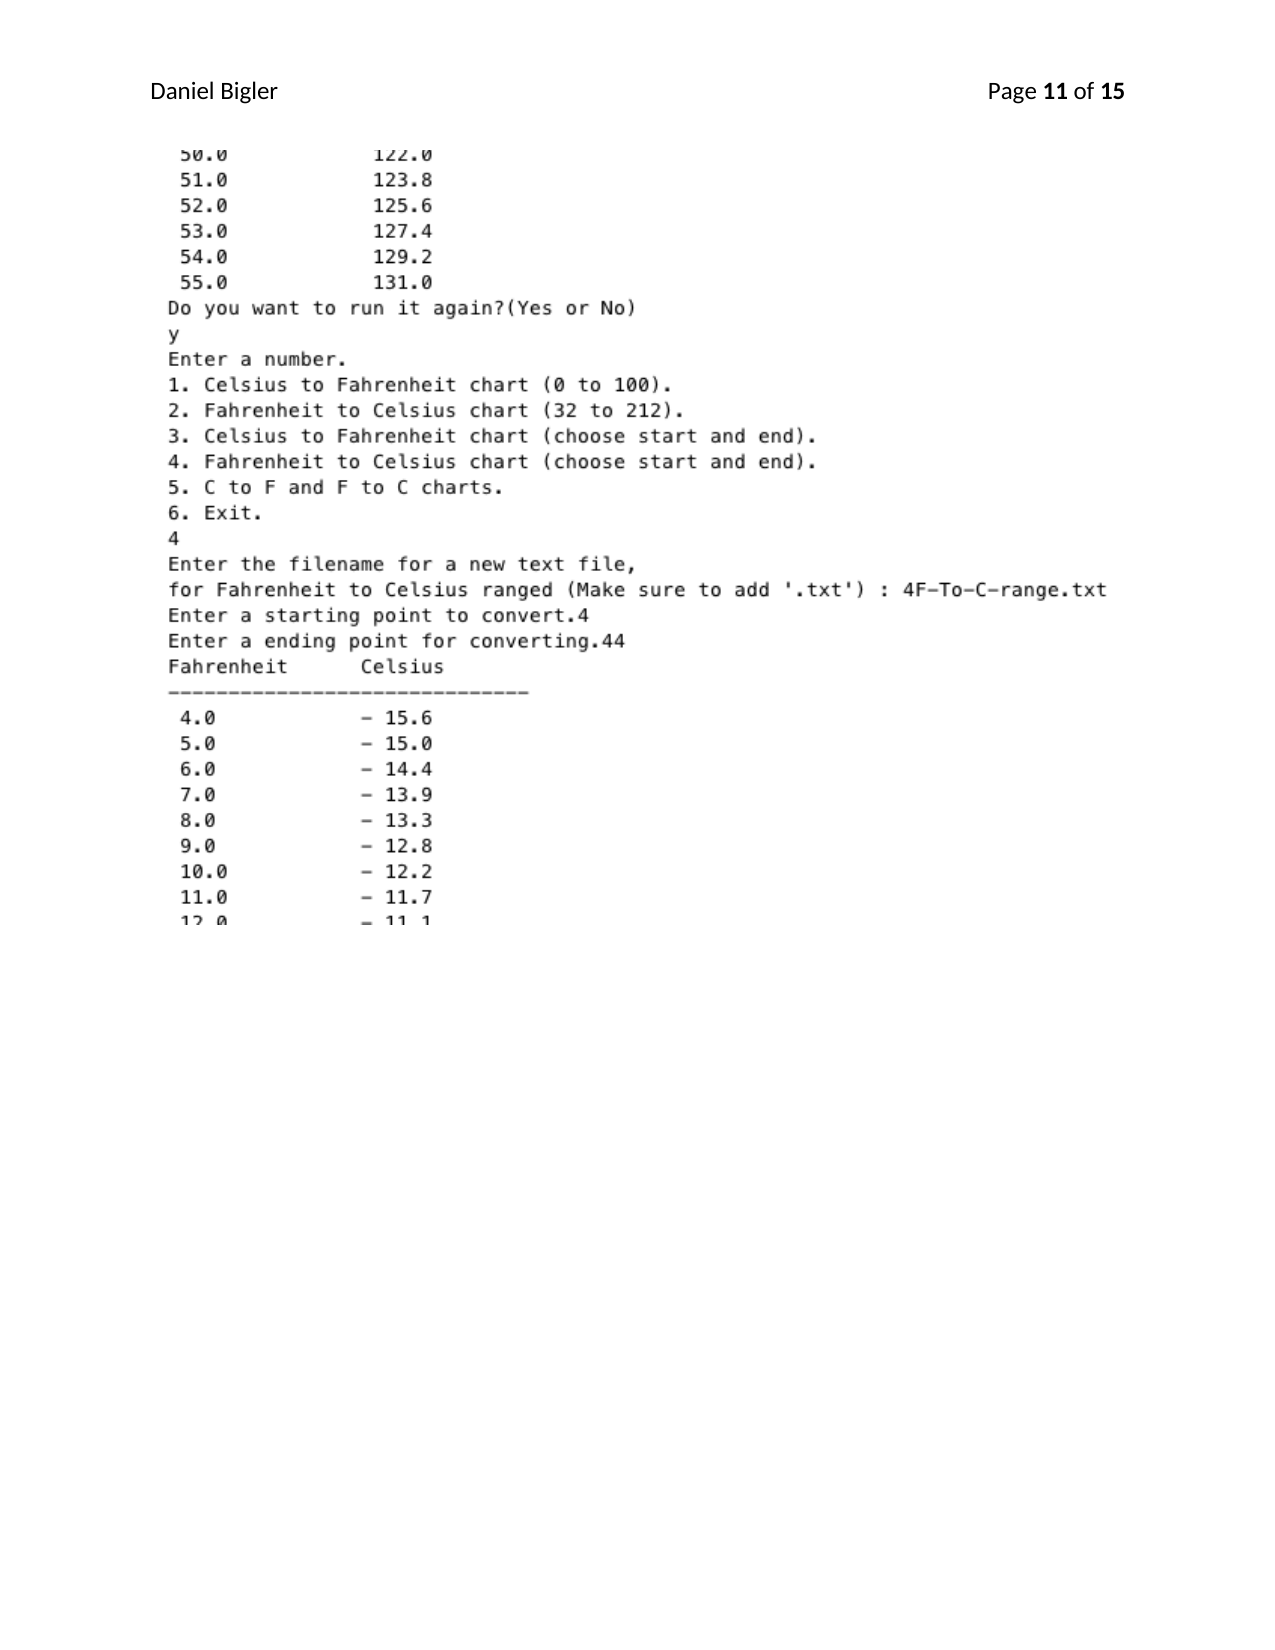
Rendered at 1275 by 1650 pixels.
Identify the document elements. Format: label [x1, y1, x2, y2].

picture [150, 150, 1125, 925]
